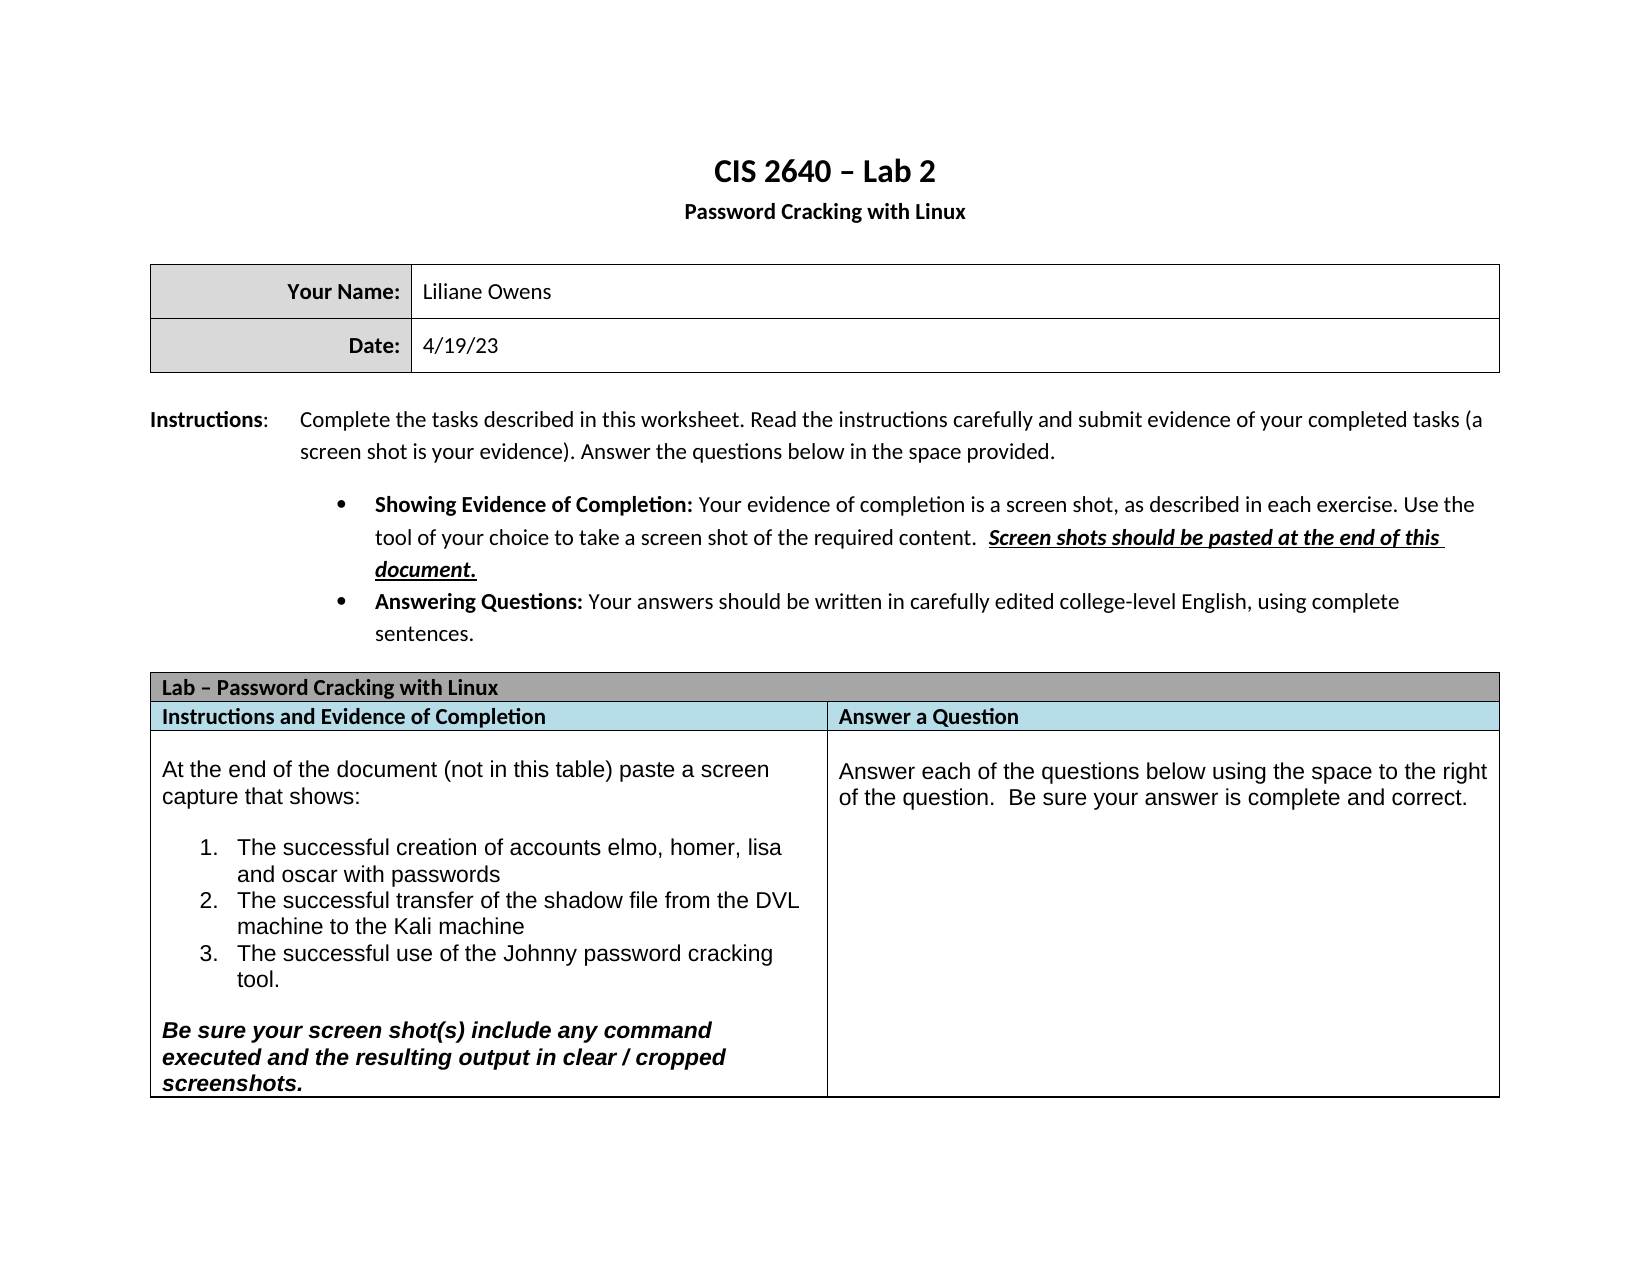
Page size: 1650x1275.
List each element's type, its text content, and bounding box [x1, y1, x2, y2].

table_cell 4/19/23 [412, 319, 1499, 372]
table_header Your Name: [151, 265, 411, 318]
text Instructions: Complete the tasks described in this worksheet. Read the instructions carefully and submit evidence of your completed tasks (a screen shot is your evidence). Answer the questions below in the space provided. [150, 405, 1500, 466]
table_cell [151, 731, 827, 1096]
table_cell Instructions and Evidence of Completion [151, 702, 827, 730]
table_cell Date: [151, 319, 411, 372]
text CIS 2640 – Lab 2 [150, 150, 1500, 191]
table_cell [828, 731, 1499, 1096]
table_header Liliane Owens [412, 265, 1499, 318]
list Showing Evidence of Completion: Your evidence of completion is a screen shot, as described in each exercise. Use the tool of your choice to take a screen shot of the required content. Screen shots should be pasted at the end of this document. [337, 491, 1500, 583]
text Password Cracking with Linux [150, 197, 1500, 225]
list Answering Questions: Your answers should be written in carefully edited college-level English, using complete sentences. [337, 587, 1500, 647]
table_cell Answer a Question [828, 702, 1499, 730]
table_header Lab – Password Cracking with Linux [151, 673, 1499, 701]
